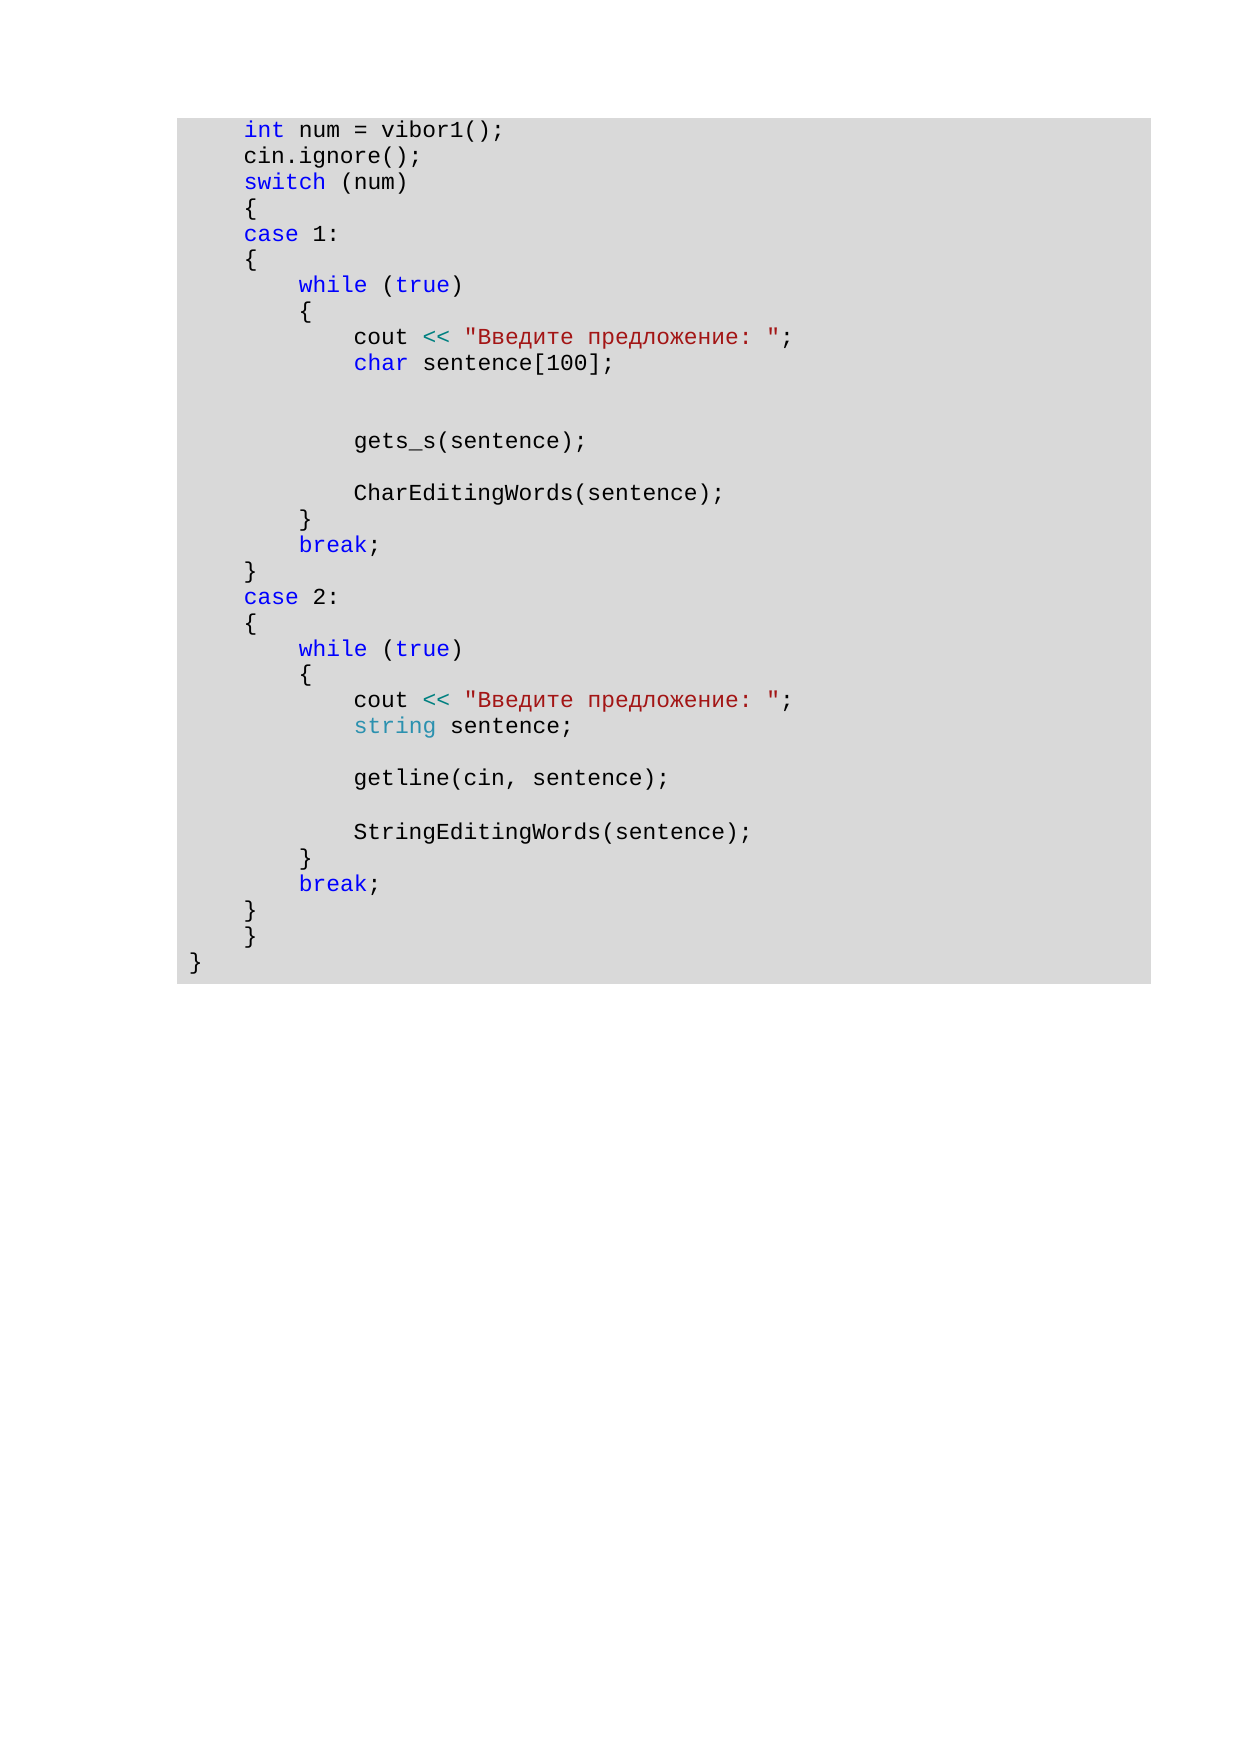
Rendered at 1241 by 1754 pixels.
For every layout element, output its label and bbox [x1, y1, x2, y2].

table_header [177, 118, 1151, 984]
